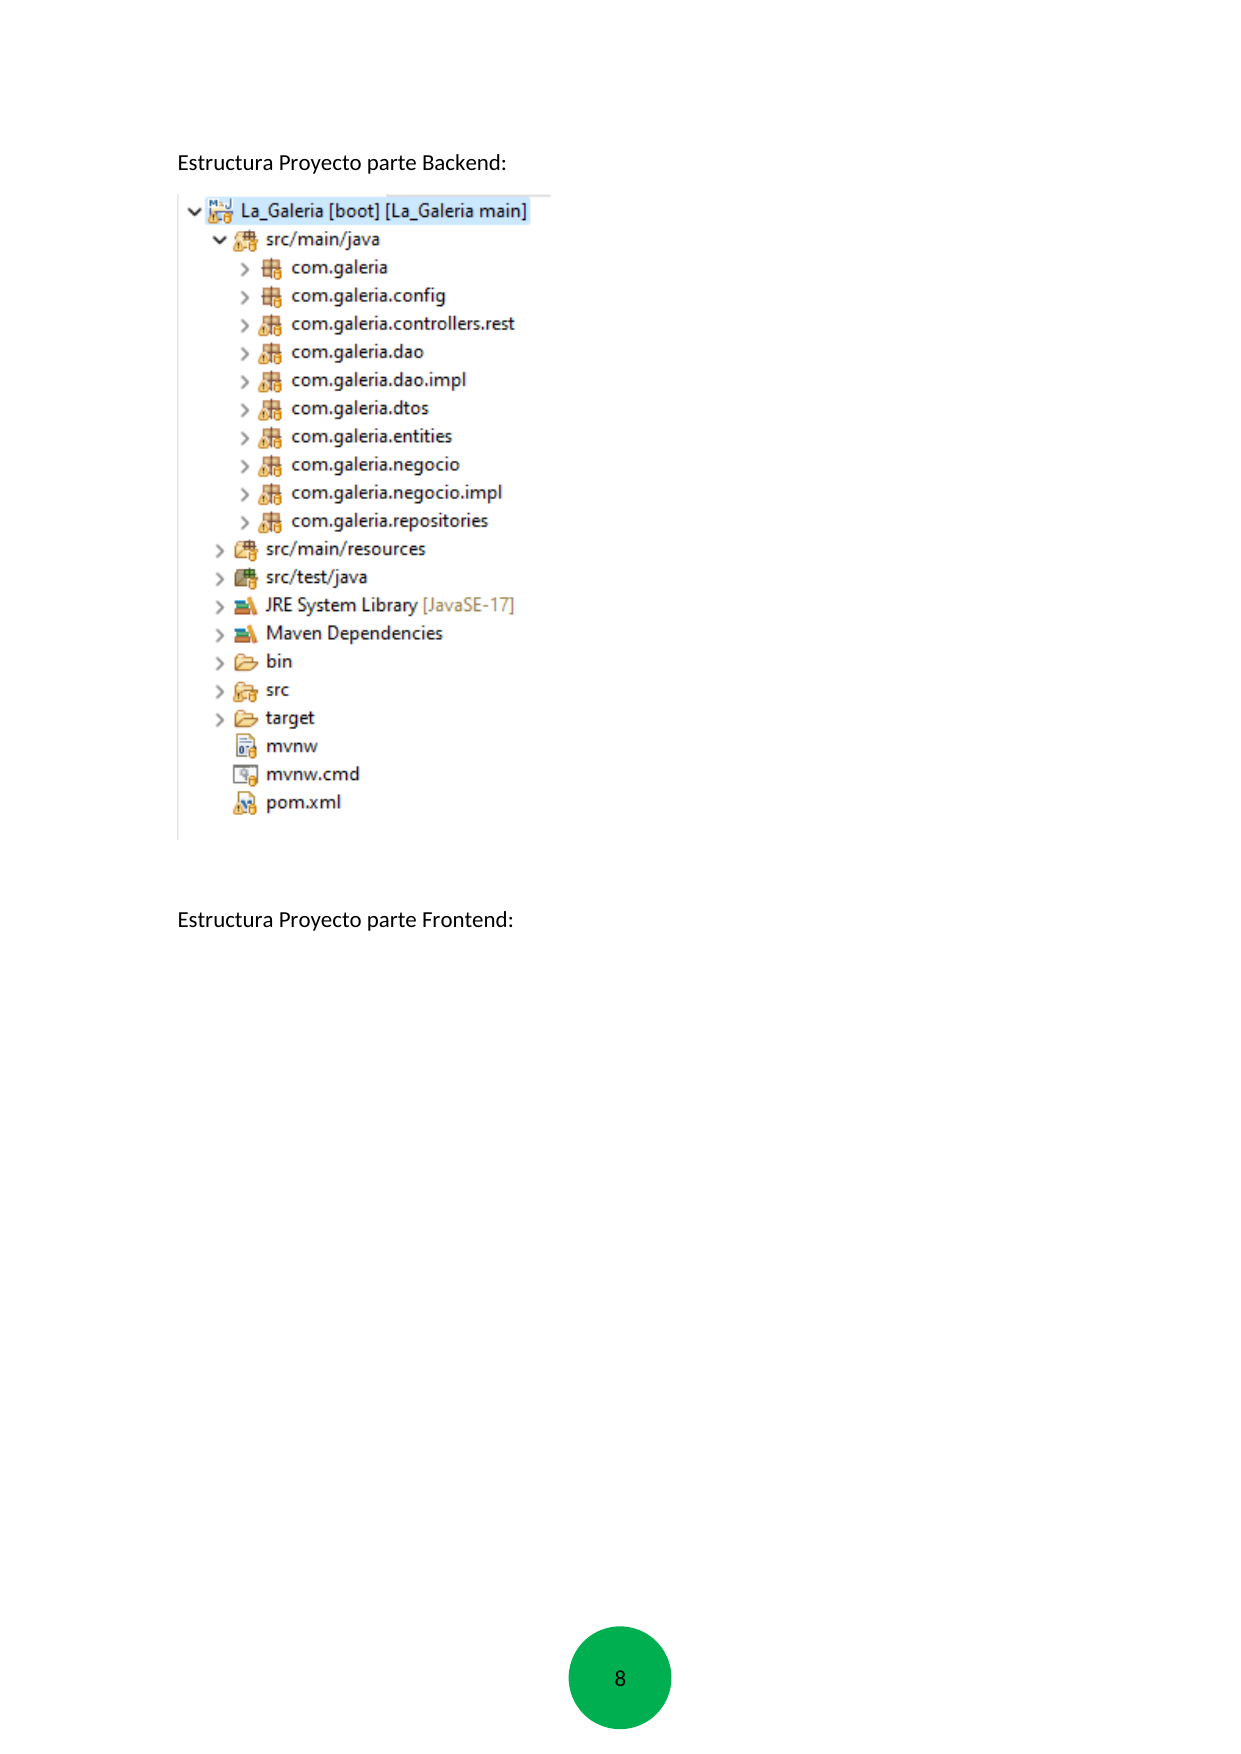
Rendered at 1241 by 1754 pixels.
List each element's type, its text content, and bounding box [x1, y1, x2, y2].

text Estructura Proyecto parte Frontend: [177, 906, 1063, 934]
picture [177, 194, 551, 840]
text Estructura Proyecto parte Backend: [177, 148, 1063, 176]
